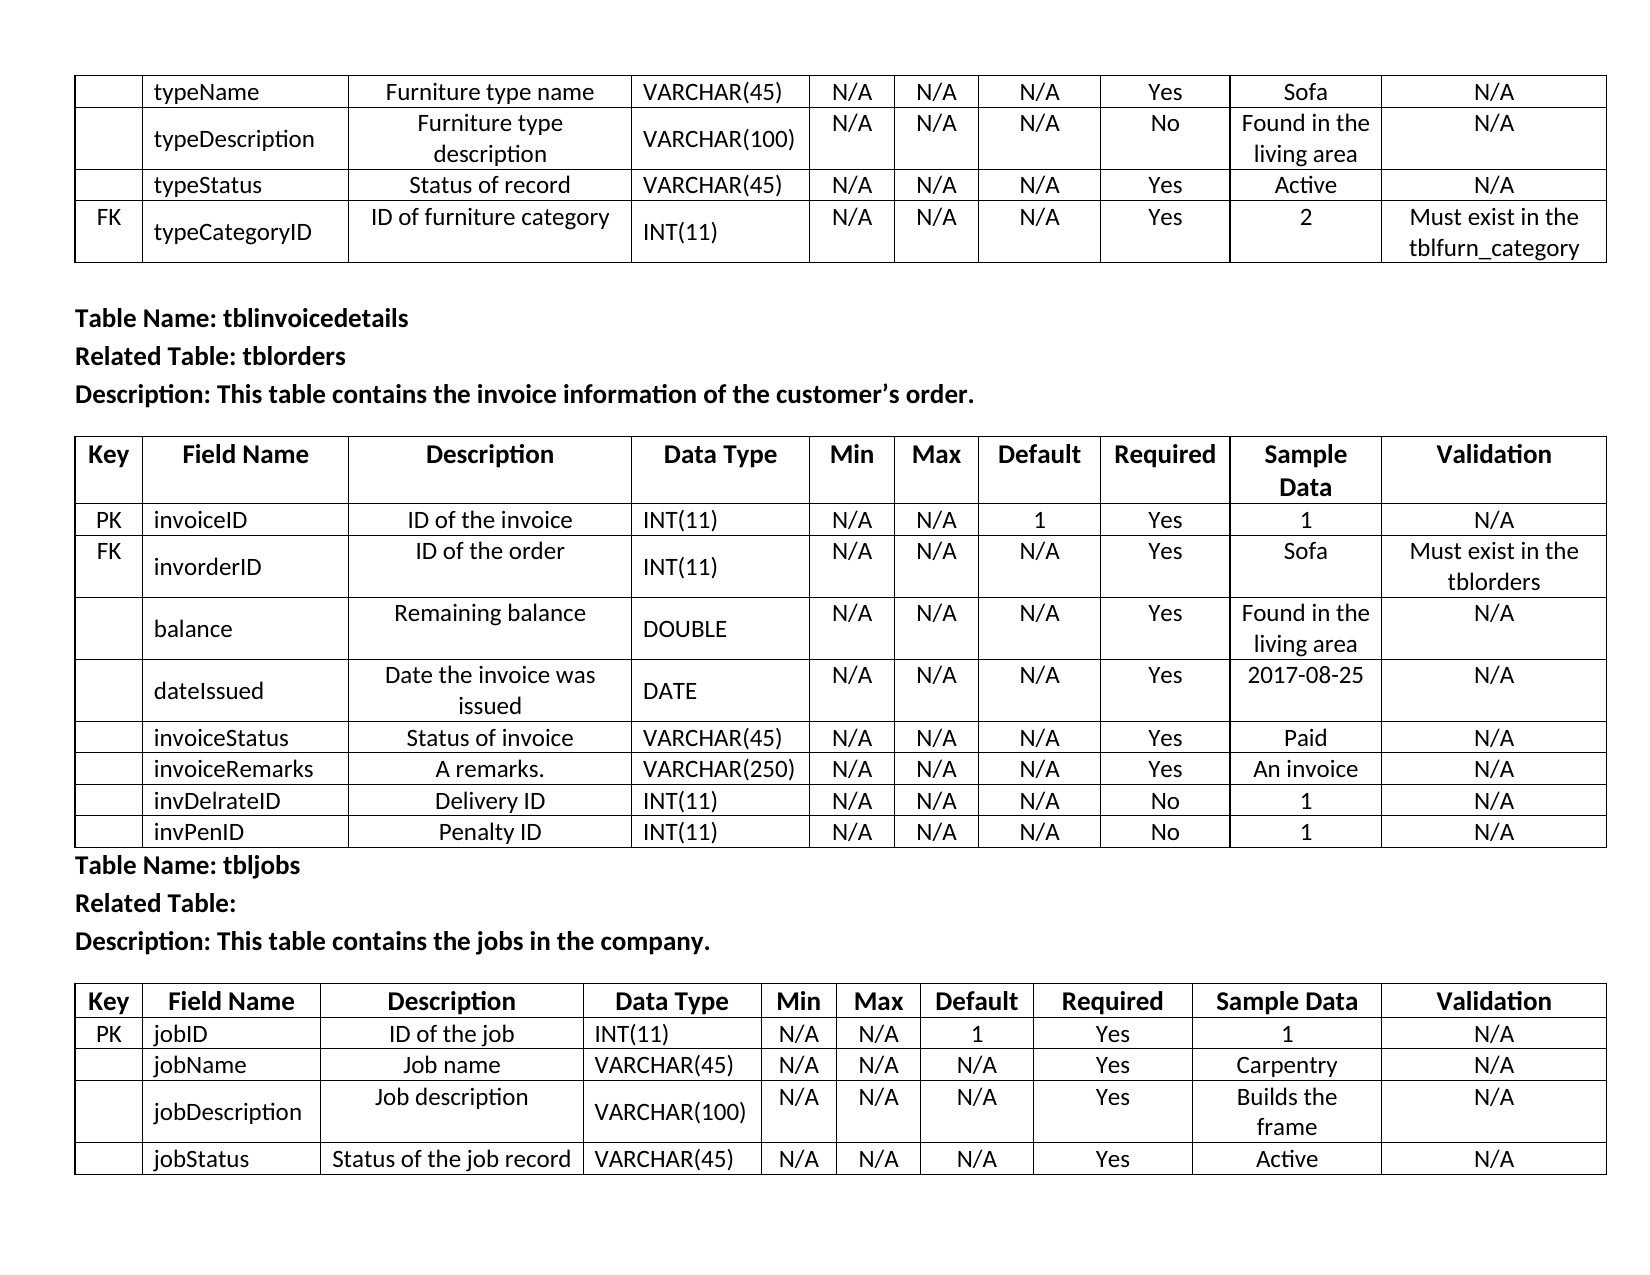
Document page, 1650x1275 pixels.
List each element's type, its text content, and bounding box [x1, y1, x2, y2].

table_cell Yes [1101, 170, 1229, 200]
table_cell N/A [810, 816, 894, 847]
table_cell Furniture type description [349, 108, 631, 169]
table_cell N/A [837, 1081, 920, 1142]
table_cell A remarks. [349, 753, 631, 784]
table_cell jobID [143, 1018, 320, 1048]
table_cell invoiceID [143, 504, 348, 534]
table_header Max [895, 437, 978, 503]
table_cell INT(11) [632, 201, 809, 262]
table_cell invoiceStatus [143, 722, 348, 752]
table_cell INT(11) [584, 1018, 761, 1048]
table_cell N/A [895, 108, 978, 169]
table_cell N/A [810, 536, 894, 597]
table_cell N/A [979, 598, 1100, 659]
table_cell N/A [895, 504, 978, 534]
table_cell [76, 598, 142, 659]
text Description: This table contains the jobs in the company. [75, 924, 1575, 957]
text Table Name: tbljobs [75, 848, 1575, 881]
table_cell typeDescription [143, 108, 348, 169]
table_cell N/A [895, 598, 978, 659]
table_cell N/A [810, 722, 894, 752]
table_cell typeName [143, 76, 348, 107]
table_cell INT(11) [632, 816, 809, 847]
table_cell [76, 108, 142, 169]
table_cell VARCHAR(45) [584, 1143, 761, 1173]
table_cell INT(11) [632, 504, 809, 534]
table_cell N/A [762, 1018, 836, 1048]
table_cell 1 [1231, 504, 1381, 534]
table_cell Yes [1034, 1018, 1192, 1048]
table_cell N/A [1382, 753, 1606, 784]
table_cell invPenID [143, 816, 348, 847]
table_cell N/A [1382, 816, 1606, 847]
table_cell FK [76, 201, 142, 262]
table_header Validation [1382, 984, 1606, 1017]
table_cell N/A [895, 722, 978, 752]
table_cell N/A [979, 170, 1100, 200]
table_cell Must exist in the tblorders [1382, 536, 1606, 597]
table_cell N/A [895, 753, 978, 784]
table_cell N/A [1382, 1018, 1606, 1048]
table_cell N/A [979, 753, 1100, 784]
table_header Key [76, 984, 142, 1017]
text Description: This table contains the invoice information of the customer’s order. [75, 377, 1575, 410]
table_header Required [1101, 437, 1229, 503]
table_cell Yes [1101, 201, 1229, 262]
table_header Validation [1382, 437, 1606, 503]
table_cell VARCHAR(45) [632, 170, 809, 200]
table_cell N/A [921, 1081, 1033, 1142]
table_cell VARCHAR(250) [632, 753, 809, 784]
table_cell [76, 660, 142, 721]
table_header Sample Data [1193, 984, 1381, 1017]
table_cell [76, 1081, 142, 1142]
table_cell N/A [810, 660, 894, 721]
table_cell 1 [1231, 816, 1381, 847]
table_header Sample Data [1231, 437, 1381, 503]
table_cell N/A [921, 1049, 1033, 1080]
table_cell Found in the living area [1231, 108, 1381, 169]
table_cell Active [1193, 1143, 1381, 1173]
table_header Required [1034, 984, 1192, 1017]
text Related Table: tblorders [75, 339, 1575, 372]
table_cell jobStatus [143, 1143, 320, 1173]
table_cell Carpentry [1193, 1049, 1381, 1080]
table_cell ID of furniture category [349, 201, 631, 262]
table_cell 1 [1193, 1018, 1381, 1048]
table_cell jobName [143, 1049, 320, 1080]
table_cell 2017-08-25 [1231, 660, 1381, 721]
table_cell No [1101, 785, 1229, 815]
table_cell N/A [762, 1143, 836, 1173]
table_cell N/A [895, 201, 978, 262]
table_cell ID of the invoice [349, 504, 631, 534]
table_cell ID of the order [349, 536, 631, 597]
table_cell VARCHAR(45) [584, 1049, 761, 1080]
table_cell N/A [1382, 76, 1606, 107]
table_cell N/A [1382, 598, 1606, 659]
table_cell Yes [1101, 753, 1229, 784]
table_cell VARCHAR(45) [632, 722, 809, 752]
table_cell N/A [979, 76, 1100, 107]
table_header Field Name [143, 984, 320, 1017]
table_cell N/A [979, 785, 1100, 815]
table_cell N/A [895, 785, 978, 815]
table_cell N/A [837, 1018, 920, 1048]
table_header Description [321, 984, 583, 1017]
table_cell VARCHAR(45) [632, 76, 809, 107]
table_cell VARCHAR(100) [632, 108, 809, 169]
table_cell Yes [1101, 660, 1229, 721]
table_cell [76, 722, 142, 752]
table_header Data Type [632, 437, 809, 503]
table_cell N/A [1382, 785, 1606, 815]
table_cell invoiceRemarks [143, 753, 348, 784]
table_cell N/A [895, 536, 978, 597]
table_cell [76, 1143, 142, 1173]
table_cell invDelrateID [143, 785, 348, 815]
table_cell N/A [895, 660, 978, 721]
table_cell [76, 816, 142, 847]
table_cell PK [76, 504, 142, 534]
table_cell Yes [1034, 1081, 1192, 1142]
table_cell Furniture type name [349, 76, 631, 107]
table_cell Date the invoice was issued [349, 660, 631, 721]
table_cell Active [1231, 170, 1381, 200]
table_cell Yes [1101, 722, 1229, 752]
table_cell No [1101, 108, 1229, 169]
table_header Key [76, 437, 142, 503]
table_cell Yes [1101, 504, 1229, 534]
table_header Description [349, 437, 631, 503]
table_header Default [979, 437, 1100, 503]
table_header Max [837, 984, 920, 1017]
text Table Name: tblinvoicedetails [75, 301, 1575, 334]
table_cell Yes [1101, 598, 1229, 659]
table_cell N/A [762, 1049, 836, 1080]
table_cell INT(11) [632, 785, 809, 815]
table_cell N/A [979, 722, 1100, 752]
table_cell INT(11) [632, 536, 809, 597]
table_cell N/A [979, 536, 1100, 597]
table_header Data Type [584, 984, 761, 1017]
table_cell typeStatus [143, 170, 348, 200]
table_cell 1 [979, 504, 1100, 534]
table_cell 2 [1231, 201, 1381, 262]
table_cell Status of invoice [349, 722, 631, 752]
table_cell N/A [810, 76, 894, 107]
table_header Min [762, 984, 836, 1017]
table_cell Must exist in the tblfurn_category [1382, 201, 1606, 262]
table_cell N/A [810, 108, 894, 169]
table_cell [76, 753, 142, 784]
table_header Field Name [143, 437, 348, 503]
table_cell [76, 785, 142, 815]
table_cell typeCategoryID [143, 201, 348, 262]
table_cell 1 [921, 1018, 1033, 1048]
table_cell No [1101, 816, 1229, 847]
table_cell Status of the job record [321, 1143, 583, 1173]
table_cell Found in the living area [1231, 598, 1381, 659]
table_cell N/A [1382, 660, 1606, 721]
table_cell PK [76, 1018, 142, 1048]
table_cell N/A [1382, 1081, 1606, 1142]
table_cell N/A [895, 170, 978, 200]
table_cell Yes [1034, 1143, 1192, 1173]
table_cell N/A [921, 1143, 1033, 1173]
table_cell N/A [895, 76, 978, 107]
table_cell N/A [810, 201, 894, 262]
table_cell invorderID [143, 536, 348, 597]
table_cell DOUBLE [632, 598, 809, 659]
table_cell N/A [1382, 1143, 1606, 1173]
text Related Table: [75, 886, 1575, 919]
table_cell Yes [1101, 76, 1229, 107]
table_cell Yes [1101, 536, 1229, 597]
table_cell N/A [979, 201, 1100, 262]
table_cell VARCHAR(100) [584, 1081, 761, 1142]
table_cell Builds the frame [1193, 1081, 1381, 1142]
table_cell N/A [837, 1049, 920, 1080]
table_cell N/A [810, 598, 894, 659]
table_header Default [921, 984, 1033, 1017]
table_cell N/A [979, 108, 1100, 169]
table_cell 1 [1231, 785, 1381, 815]
table_cell Remaining balance [349, 598, 631, 659]
table_cell Delivery ID [349, 785, 631, 815]
table_cell N/A [810, 753, 894, 784]
table_cell DATE [632, 660, 809, 721]
table_cell balance [143, 598, 348, 659]
table_cell N/A [895, 816, 978, 847]
table_cell ID of the job [321, 1018, 583, 1048]
table_header Min [810, 437, 894, 503]
table_cell [76, 1049, 142, 1080]
table_cell Penalty ID [349, 816, 631, 847]
table_cell dateIssued [143, 660, 348, 721]
table_cell Paid [1231, 722, 1381, 752]
table_cell N/A [762, 1081, 836, 1142]
table_cell Status of record [349, 170, 631, 200]
table_cell N/A [810, 170, 894, 200]
table_cell [76, 170, 142, 200]
table_cell N/A [1382, 1049, 1606, 1080]
table_cell N/A [1382, 108, 1606, 169]
table_cell N/A [979, 816, 1100, 847]
table_cell N/A [1382, 504, 1606, 534]
table_cell [76, 76, 142, 107]
table_cell Yes [1034, 1049, 1192, 1080]
table_cell Sofa [1231, 76, 1381, 107]
table_cell jobDescription [143, 1081, 320, 1142]
table_cell FK [76, 536, 142, 597]
table_cell N/A [1382, 170, 1606, 200]
table_cell Job name [321, 1049, 583, 1080]
table_cell N/A [837, 1143, 920, 1173]
table_cell Job description [321, 1081, 583, 1142]
table_cell N/A [979, 660, 1100, 721]
table_cell Sofa [1231, 536, 1381, 597]
table_cell An invoice [1231, 753, 1381, 784]
table_cell N/A [810, 785, 894, 815]
table_cell N/A [1382, 722, 1606, 752]
table_cell N/A [810, 504, 894, 534]
